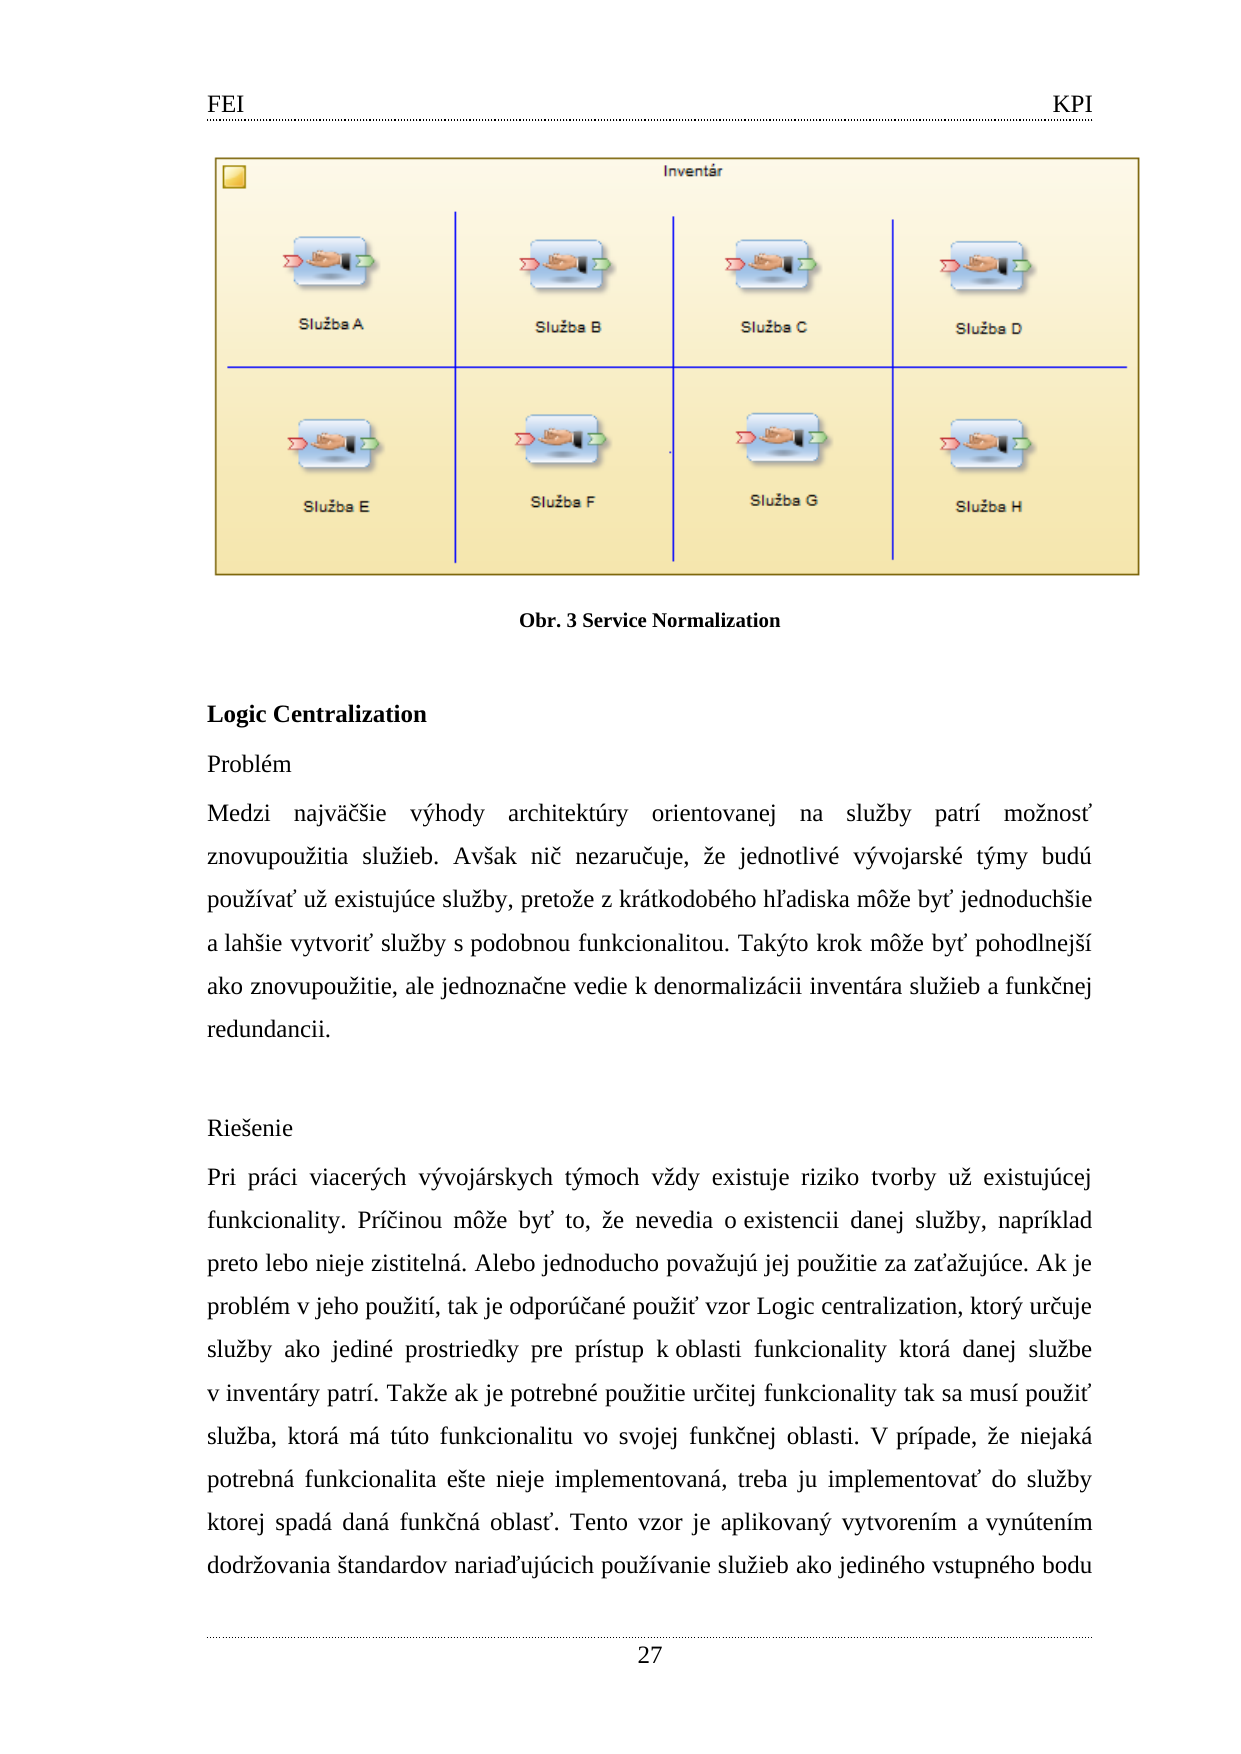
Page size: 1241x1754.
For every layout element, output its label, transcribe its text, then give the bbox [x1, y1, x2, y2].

text Logic Centralization [207, 699, 1092, 728]
text Riešenie [207, 1113, 1092, 1141]
text Medzi najväčšie výhody architektúry orientovanej na služby patrí možnosť znovupoužitia služieb. Avšak nič nezaručuje, že jednotlivé vývojarské týmy budú používať už existujúce služby, pretože z krátkodobého hľadiska môže byť jednoduchšie a lahšie vytvoriť služby s podobnou funkcionalitou. Takýto krok môže byť pohodlnejší ako znovupoužitie, ale jednoznačne vedie k denormalizácii inventára služieb a funkčnej redundancii. [207, 798, 1092, 1043]
picture [206, 147, 1152, 588]
text Problém [207, 749, 1092, 778]
